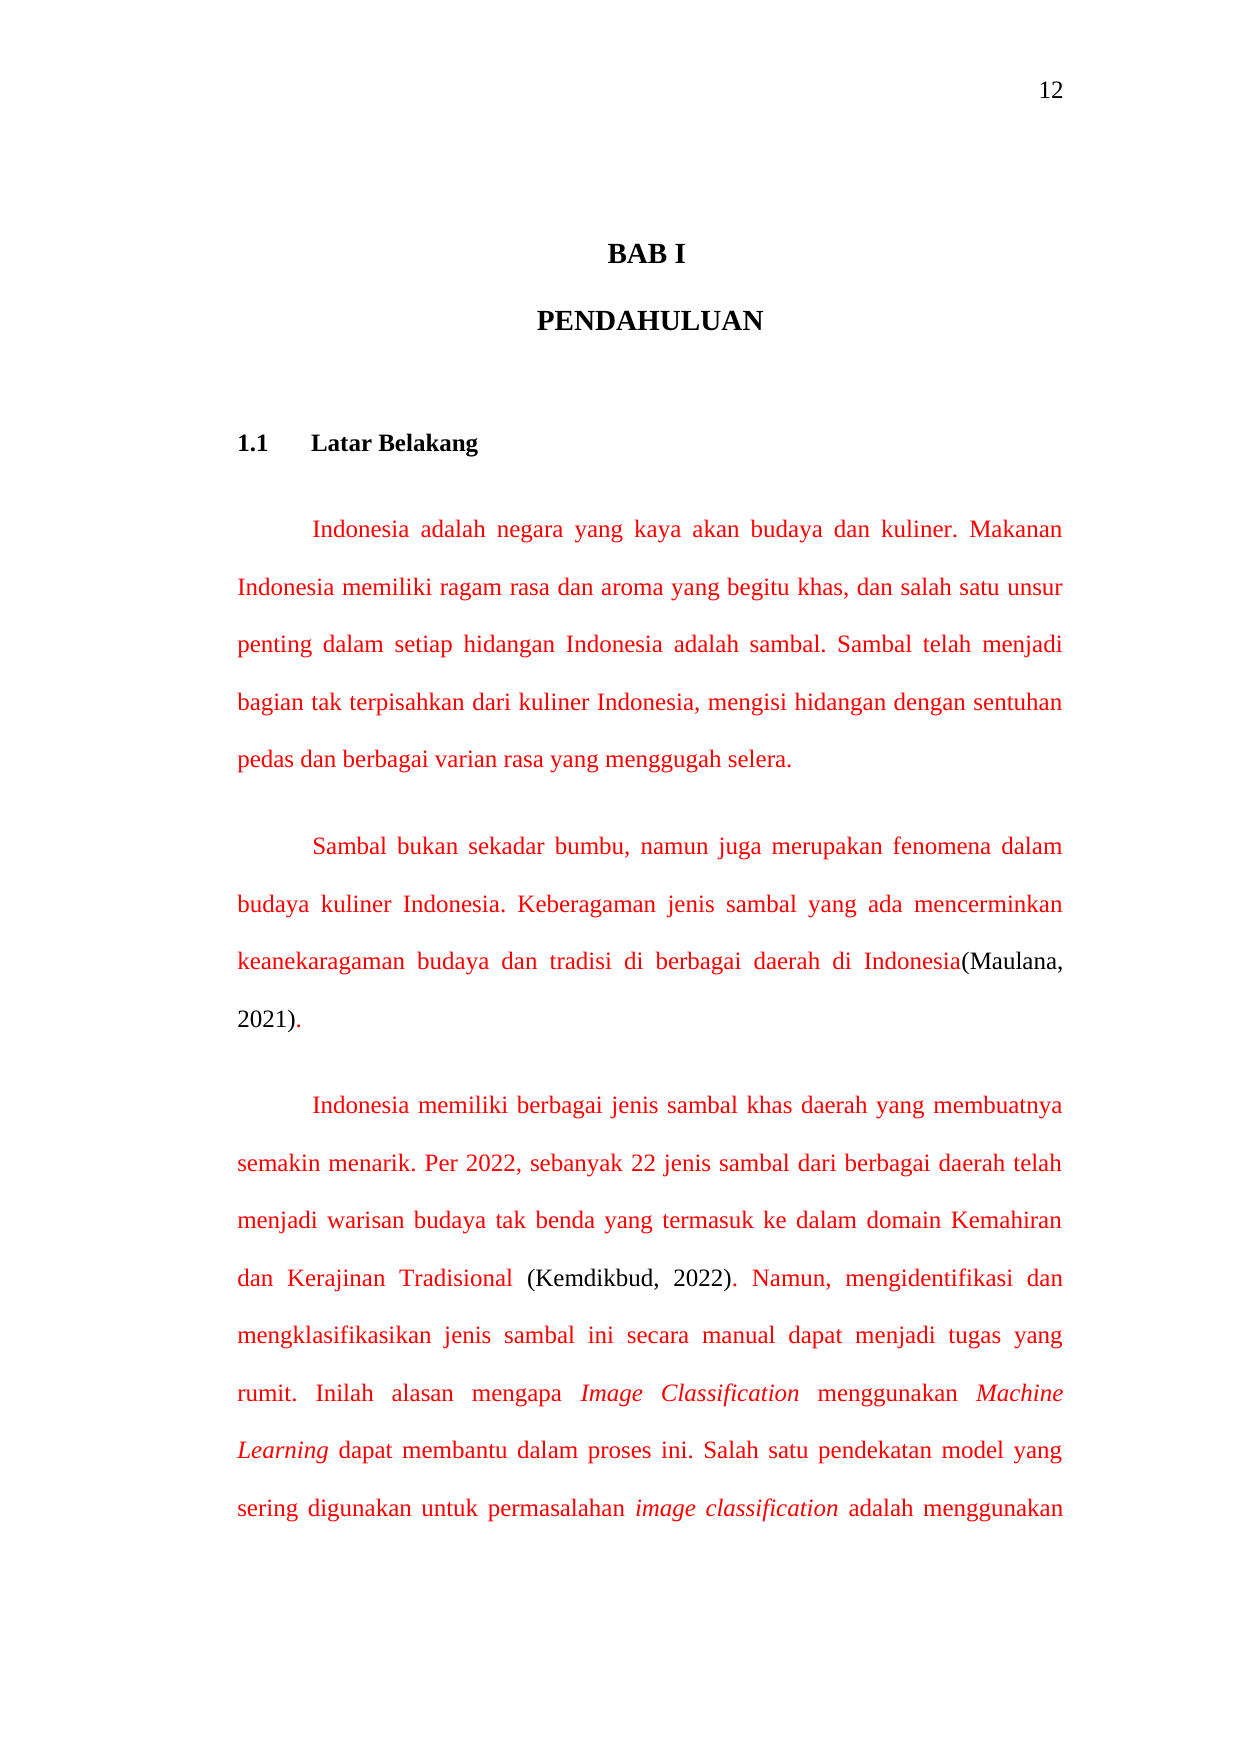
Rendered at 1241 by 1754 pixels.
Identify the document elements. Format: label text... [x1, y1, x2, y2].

text Indonesia adalah negara yang kaya akan budaya dan kuliner. Makanan Indonesia memiliki ragam rasa dan aroma yang begitu khas, dan salah satu unsur penting dalam setiap hidangan Indonesia adalah sambal. Sambal telah menjadi bagian tak terpisahkan dari kuliner Indonesia, mengisi hidangan dengan sentuhan pedas dan berbagai varian rasa yang menggugah selera. [237, 514, 1063, 773]
list Latar Belakang [237, 428, 1063, 457]
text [237, 1090, 1063, 1522]
text Sambal bukan sekadar bumbu, namun juga merupakan fenomena dalam budaya kuliner Indonesia. Keberagaman jenis sambal yang ada mencerminkan keanekaragaman budaya dan tradisi di berbagai daerah di Indonesia. [237, 831, 1063, 1032]
text BAB I PENDAHULUAN [237, 236, 1063, 337]
